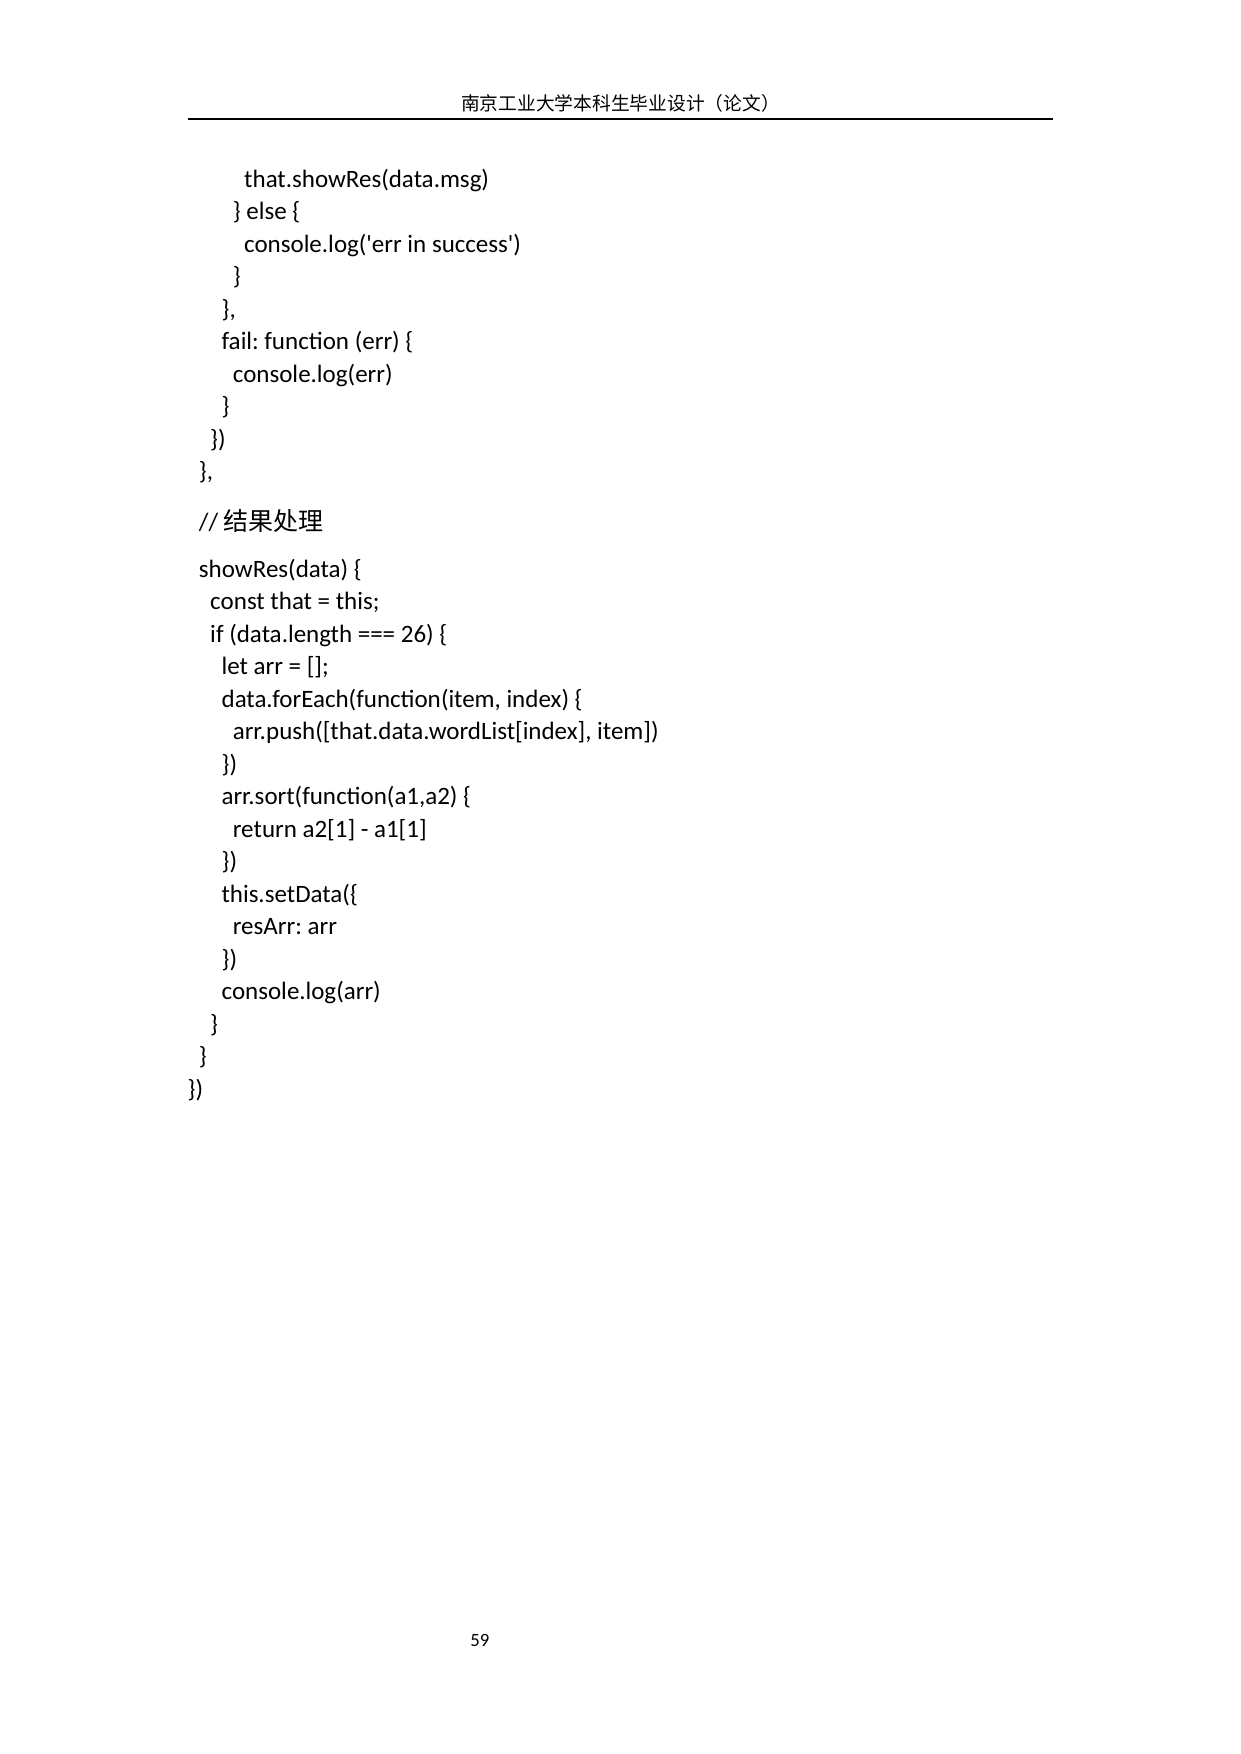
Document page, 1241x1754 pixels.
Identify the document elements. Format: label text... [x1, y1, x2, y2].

text }, [187, 454, 1053, 487]
text const that = this; [187, 584, 1053, 617]
text } else { [187, 194, 1053, 227]
text this.setData({ [187, 877, 1053, 909]
text } [187, 259, 1053, 292]
text console.log(arr) [187, 974, 1053, 1007]
text resArr: arr [187, 909, 1053, 942]
text }) [187, 747, 1053, 779]
text let arr = []; [187, 649, 1053, 682]
text that.showRes(data.msg) [187, 162, 1053, 194]
text showRes(data) { [187, 552, 1053, 584]
text }) [187, 1072, 1053, 1104]
text } [187, 389, 1053, 422]
text } [187, 1007, 1053, 1039]
text arr.sort(function(a1,a2) { [187, 779, 1053, 812]
text // 结果处理 [187, 487, 1053, 552]
text }) [187, 844, 1053, 877]
text }, [187, 292, 1053, 324]
text if (data.length === 26) { [187, 617, 1053, 649]
text data.forEach(function(item, index) { [187, 682, 1053, 714]
text } [187, 1039, 1053, 1072]
text console.log(err) [187, 357, 1053, 389]
text }) [187, 942, 1053, 974]
text console.log('err in success') [187, 227, 1053, 259]
text return a2[1] - a1[1] [187, 812, 1053, 844]
text }) [187, 422, 1053, 454]
text arr.push([that.data.wordList[index], item]) [187, 714, 1053, 747]
text fail: function (err) { [187, 324, 1053, 357]
